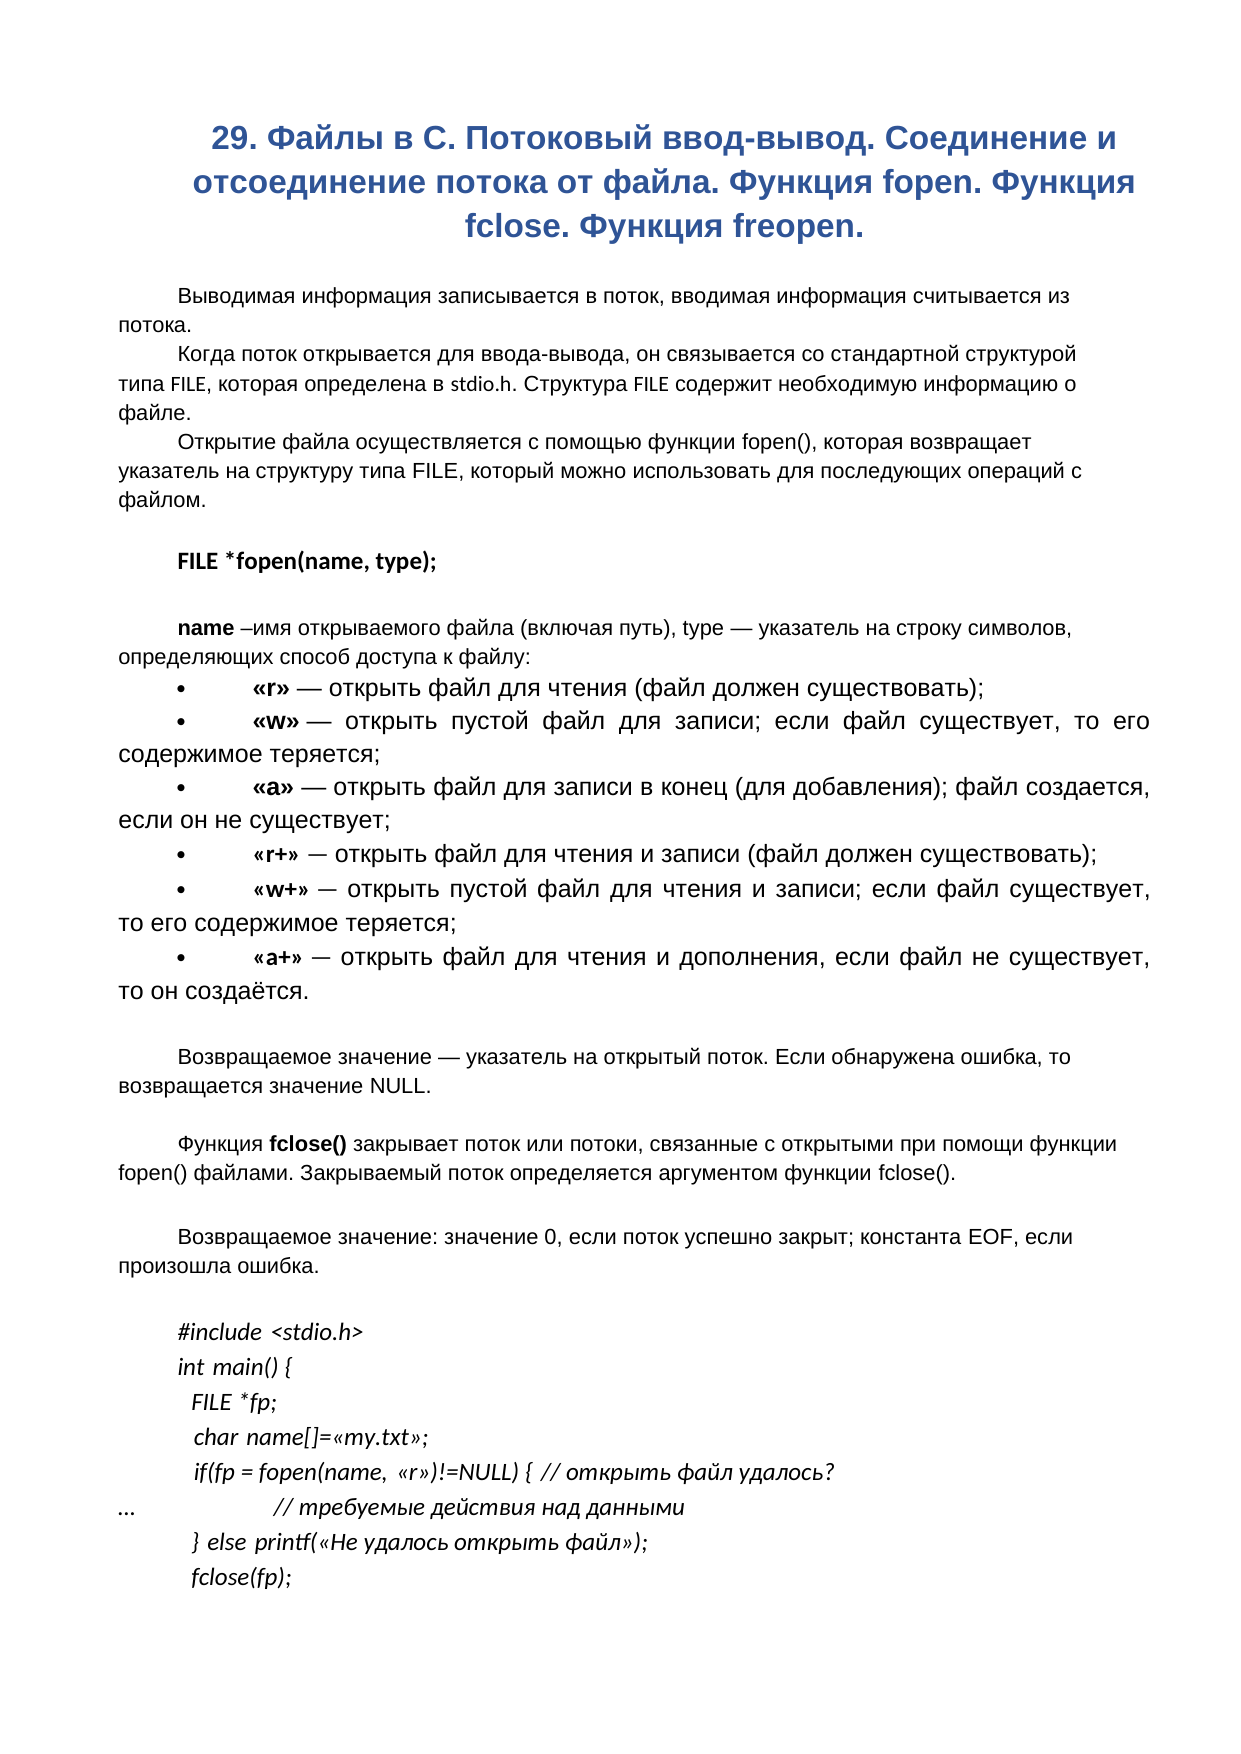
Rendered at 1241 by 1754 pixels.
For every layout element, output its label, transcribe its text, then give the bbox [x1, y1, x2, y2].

text } else printf(«Не удалось открыть файл»); [118, 1526, 1152, 1557]
list «r+» — открыть файл для чтения и записи (файл должен существовать); [118, 838, 1152, 869]
text Возвращаемое значение: значение 0, если поток успешно закрыт; константа EOF, если произошла ошибка. [118, 1223, 1136, 1278]
text Выводимая информация записывается в поток, вводимая информация считывается из потока. [118, 283, 1136, 337]
list «w+» — открыть пустой файл для чтения и записи; если файл существует, то его содержимое теряется; [118, 873, 1152, 937]
text Возвращаемое значение — указатель на открытый поток. Если обнаружена ошибка, то возвращается значение NULL. [118, 1044, 1136, 1098]
text #include <stdio.h> int main() { [177, 1316, 1152, 1382]
list «r» — открыть файл для чтения (файл должен существовать); [118, 673, 1152, 702]
text Открытие файла осуществляется с помощью функции fopen(), которая возвращает указатель на структуру типа FILE, который можно использовать для последующих операций с файлом. [118, 429, 1136, 512]
list «a+» — открыть файл для чтения и дополнения, если файл не существует, то он создаётся. [118, 941, 1152, 1004]
text name –имя открываемого файла (включая путь), type — указатель на строку символов, определяющих способ доступа к файлу: [118, 615, 1136, 669]
text char name[]=«my.txt»; [118, 1421, 1152, 1452]
text FILE *fopen(name, type); [118, 545, 1152, 576]
text Когда поток открывается для ввода-вывода, он связывается со стандартной структурой типа FILE, которая определена в stdio.h. Структура FILE содержит необходимую информацию о файле. [118, 341, 1136, 426]
list «a» — открыть файл для записи в конец (для добавления); файл создается, если он не существует; [118, 772, 1152, 834]
list «w» — открыть пустой файл для записи; если файл существует, то его содержимое теряется; [118, 706, 1152, 768]
text Функция fclose() закрывает поток или потоки, связанные с открытыми при помощи функции fopen() файлами. Закрываемый поток определяется аргументом функции fclose(). [118, 1131, 1136, 1185]
subtitle 29. Файлы в C. Потоковый ввод-вывод. Соединение и отсоединение потока от файла. Функция fopen. Функция fclose. Функция freopen. [177, 118, 1152, 245]
text FILE *fp; [118, 1386, 1152, 1417]
text fclose(fp); [118, 1561, 1152, 1592]
text if(fp = fopen(name, «r»)!=NULL) { // открыть файл удалось? … // требуемые действия над данными [118, 1456, 1152, 1522]
